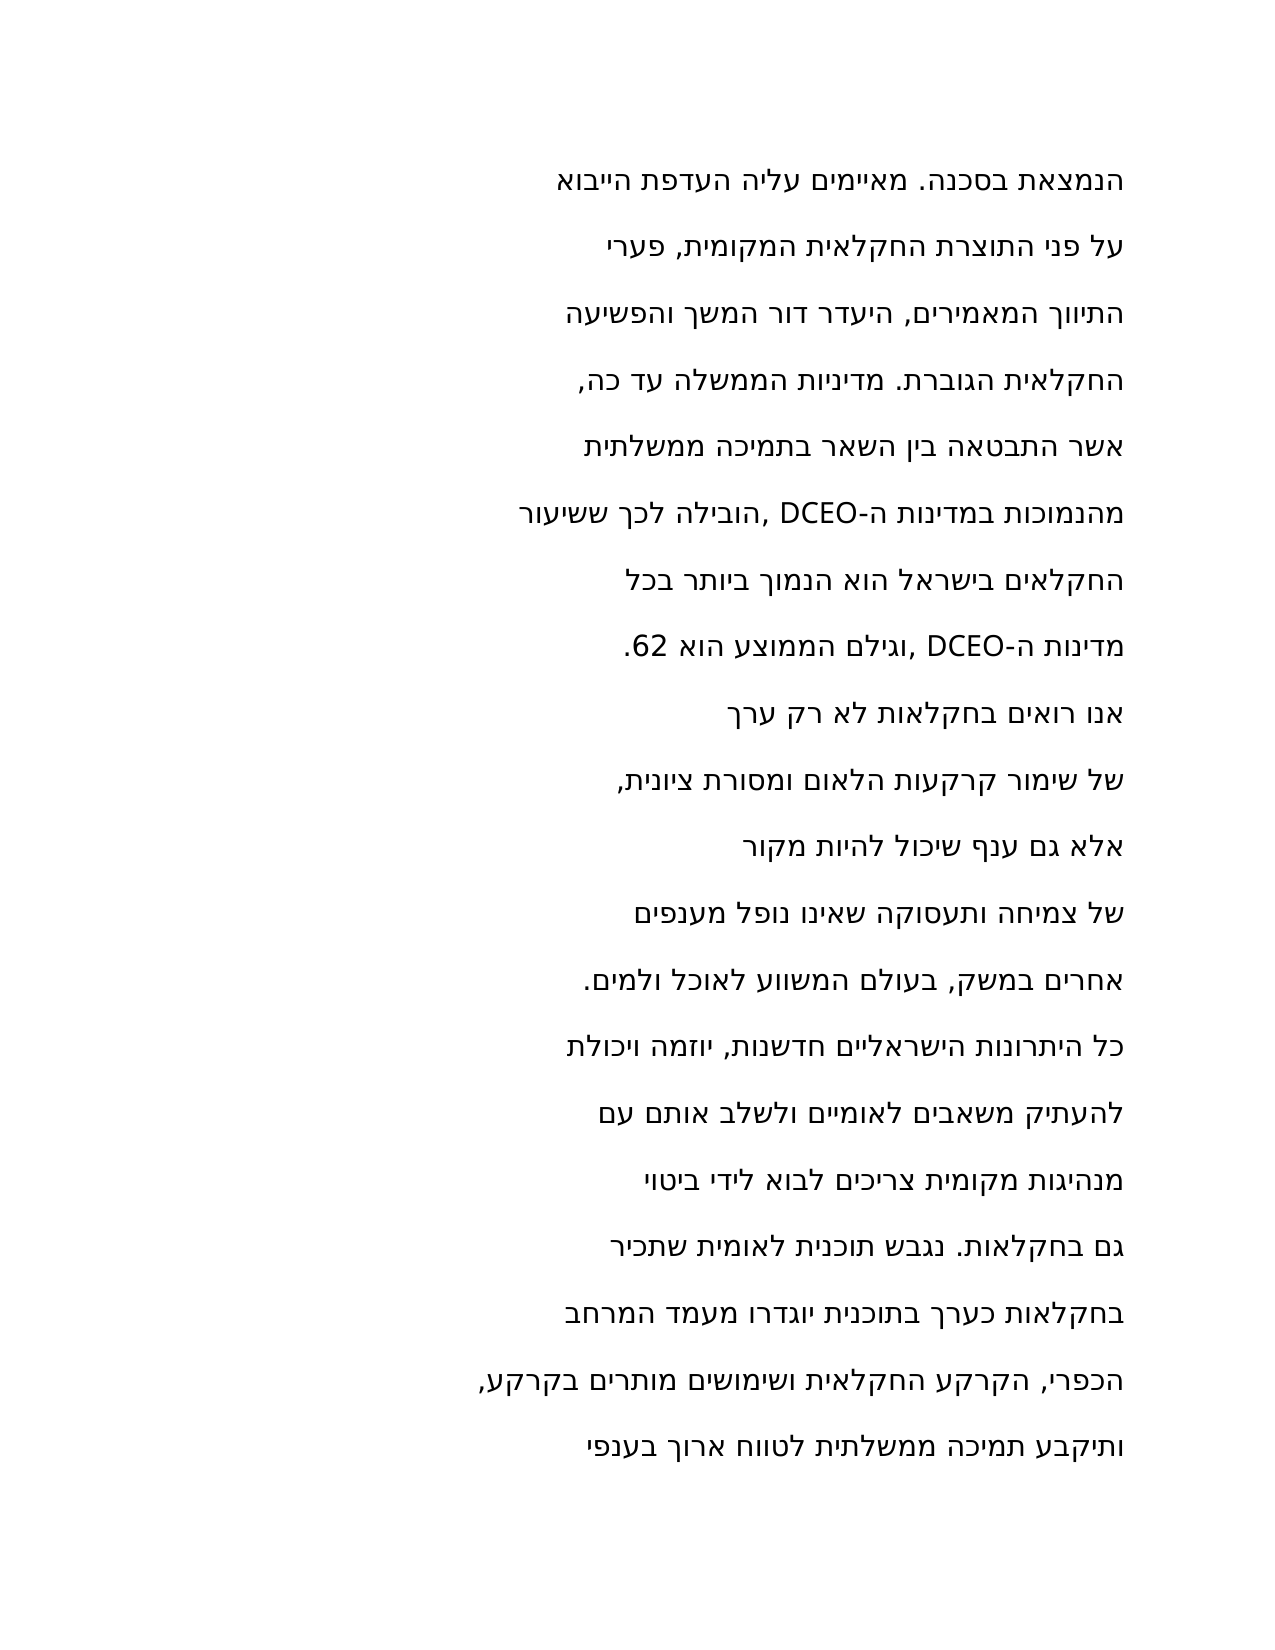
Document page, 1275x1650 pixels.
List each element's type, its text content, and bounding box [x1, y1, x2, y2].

text של צמיחה ותעסוקה שאינו נופל מענפים [150, 883, 1125, 933]
text בחקלאות כערך בתוכנית יוגדרו מעמד המרחב [150, 1283, 1125, 1333]
text הנמצאת בסכנה. מאיימים עליה העדפת הייבוא [150, 150, 1125, 200]
text ותיקבע תמיכה ממשלתית לטווח ארוך בענפי [150, 1417, 1125, 1467]
text החקלאית הגוברת. מדיניות הממשלה עד כה, [150, 350, 1125, 400]
text מנהיגות מקומית צריכים לבוא לידי ביטוי [150, 1150, 1125, 1200]
text אנו רואים בחקלאות לא רק ערך [150, 683, 1125, 733]
text מהנמוכות במדינות ה-DCEO ,הובילה לכך ששיעור [150, 483, 1125, 533]
text אחרים במשק, בעולם המשווע לאוכל ולמים. [150, 950, 1125, 1000]
text כל היתרונות הישראליים חדשנות, יוזמה ויכולת [150, 1017, 1125, 1067]
text על פני התוצרת החקלאית המקומית, פערי [150, 217, 1125, 267]
text של שימור קרקעות הלאום ומסורת ציונית, [150, 750, 1125, 800]
text להעתיק משאבים לאומיים ולשלב אותם עם [150, 1083, 1125, 1133]
text אלא גם ענף שיכול להיות מקור [150, 817, 1125, 867]
text מדינות ה-DCEO ,וגילם הממוצע הוא 62. [150, 617, 1125, 667]
text הכפרי, הקרקע החקלאית ושימושים מותרים בקרקע, [150, 1350, 1125, 1400]
text התיווך המאמירים, היעדר דור המשך והפשיעה [150, 283, 1125, 333]
text גם בחקלאות. נגבש תוכנית לאומית שתכיר [150, 1217, 1125, 1267]
text אשר התבטאה בין השאר בתמיכה ממשלתית [150, 417, 1125, 467]
text החקלאים בישראל הוא הנמוך ביותר בכל [150, 550, 1125, 600]
